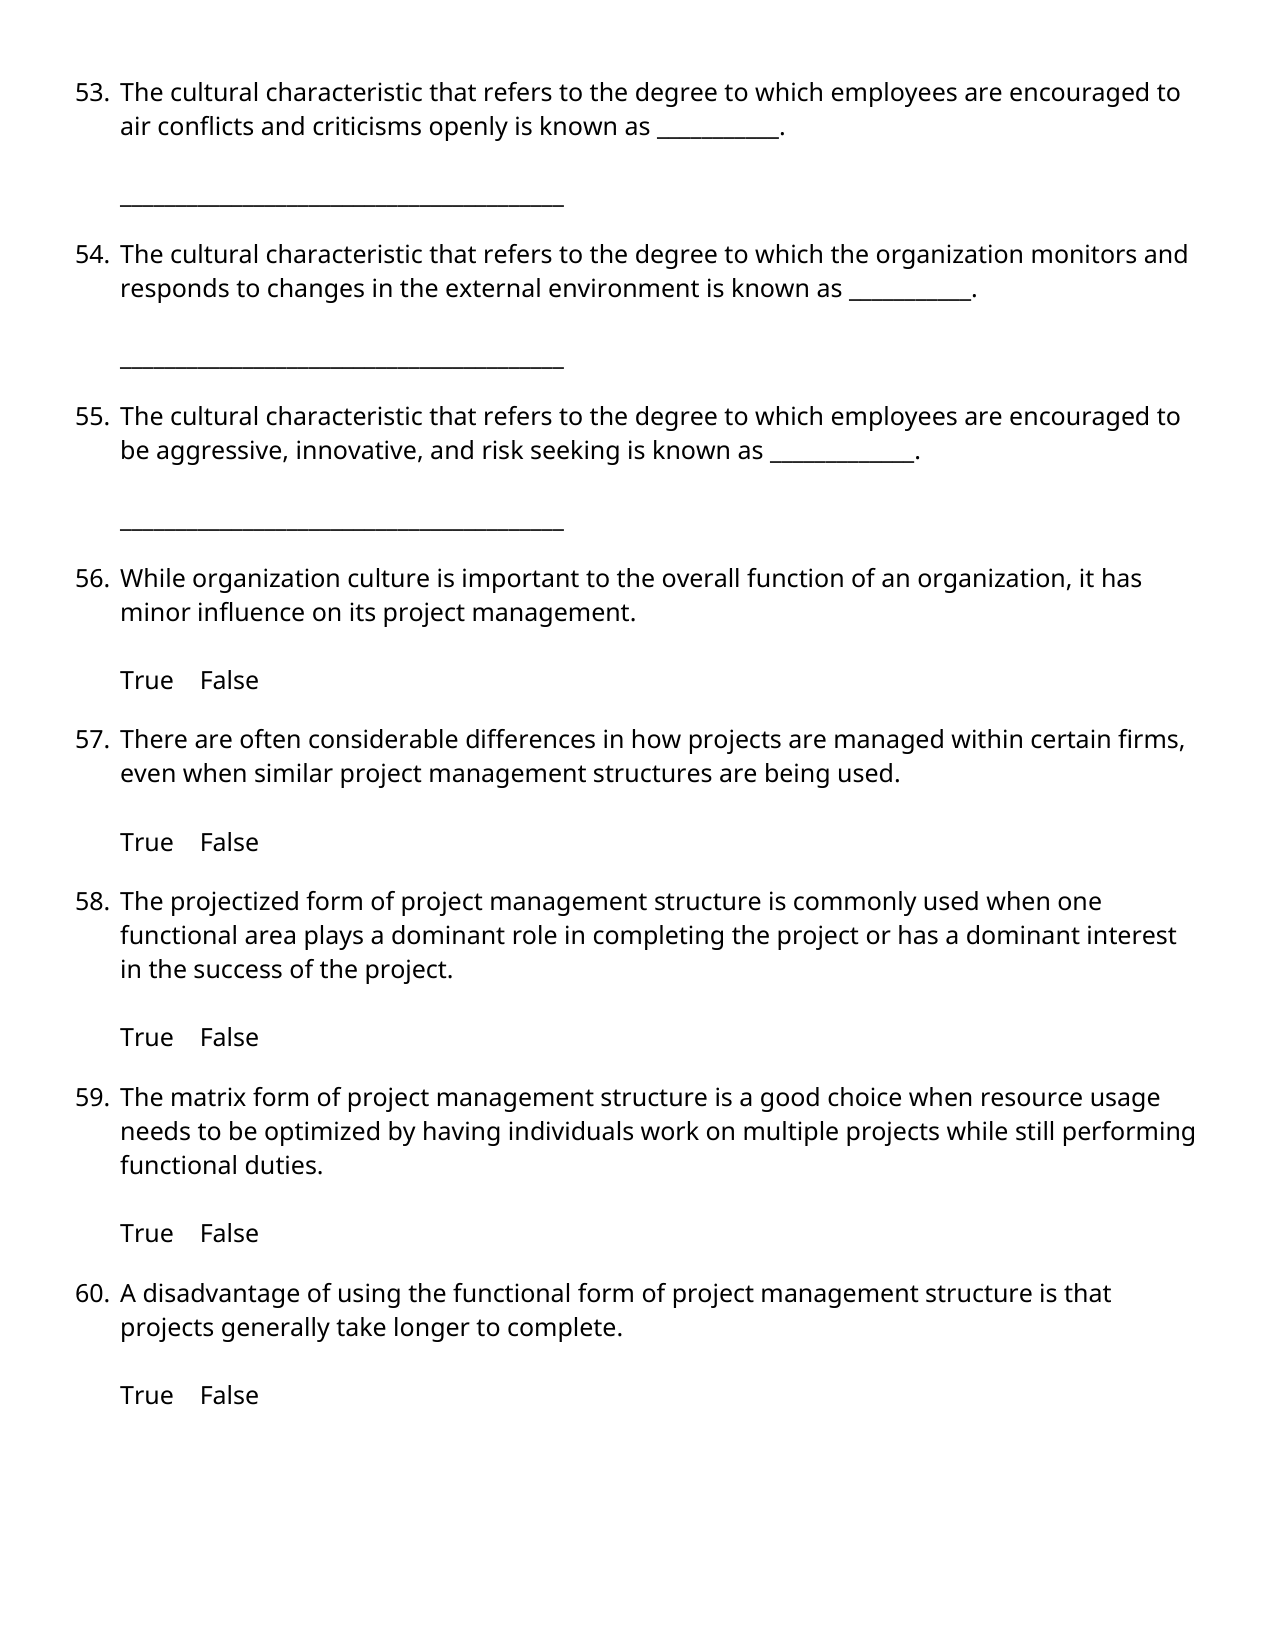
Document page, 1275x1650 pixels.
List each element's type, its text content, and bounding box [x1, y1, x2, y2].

table_header 59. [75, 1080, 120, 1250]
table_header 60. [75, 1276, 120, 1412]
table_header The projectized form of project management structure is commonly used when one functional area plays a dominant role in completing the project or has a dominant interest in the success of the project. True False [120, 884, 1200, 1054]
table_header A disadvantage of using the functional form of project management structure is that projects generally take longer to complete. True False [120, 1276, 1200, 1412]
table_header 57. [75, 722, 120, 858]
table_header The cultural characteristic that refers to the degree to which employees are encouraged to air conflicts and criticisms openly is known as ___________. ________________________________________ [120, 75, 1200, 211]
table_header The cultural characteristic that refers to the degree to which the organization monitors and responds to changes in the external environment is known as ___________. ________________________________________ [120, 237, 1200, 373]
table_header There are often considerable differences in how projects are managed within certain firms, even when similar project management structures are being used. True False [120, 722, 1200, 858]
table_header 56. [75, 560, 120, 697]
table_header The cultural characteristic that refers to the degree to which employees are encouraged to be aggressive, innovative, and risk seeking is known as _____________. ________________________________________ [120, 399, 1200, 535]
table_header While organization culture is important to the overall function of an organization, it has minor influence on its project management. True False [120, 560, 1200, 697]
table_header 58. [75, 884, 120, 1054]
table_header 54. [75, 237, 120, 373]
table_header 55. [75, 399, 120, 535]
table_header 53. [75, 75, 120, 211]
table_header The matrix form of project management structure is a good choice when resource usage needs to be optimized by having individuals work on multiple projects while still performing functional duties. True False [120, 1080, 1200, 1250]
